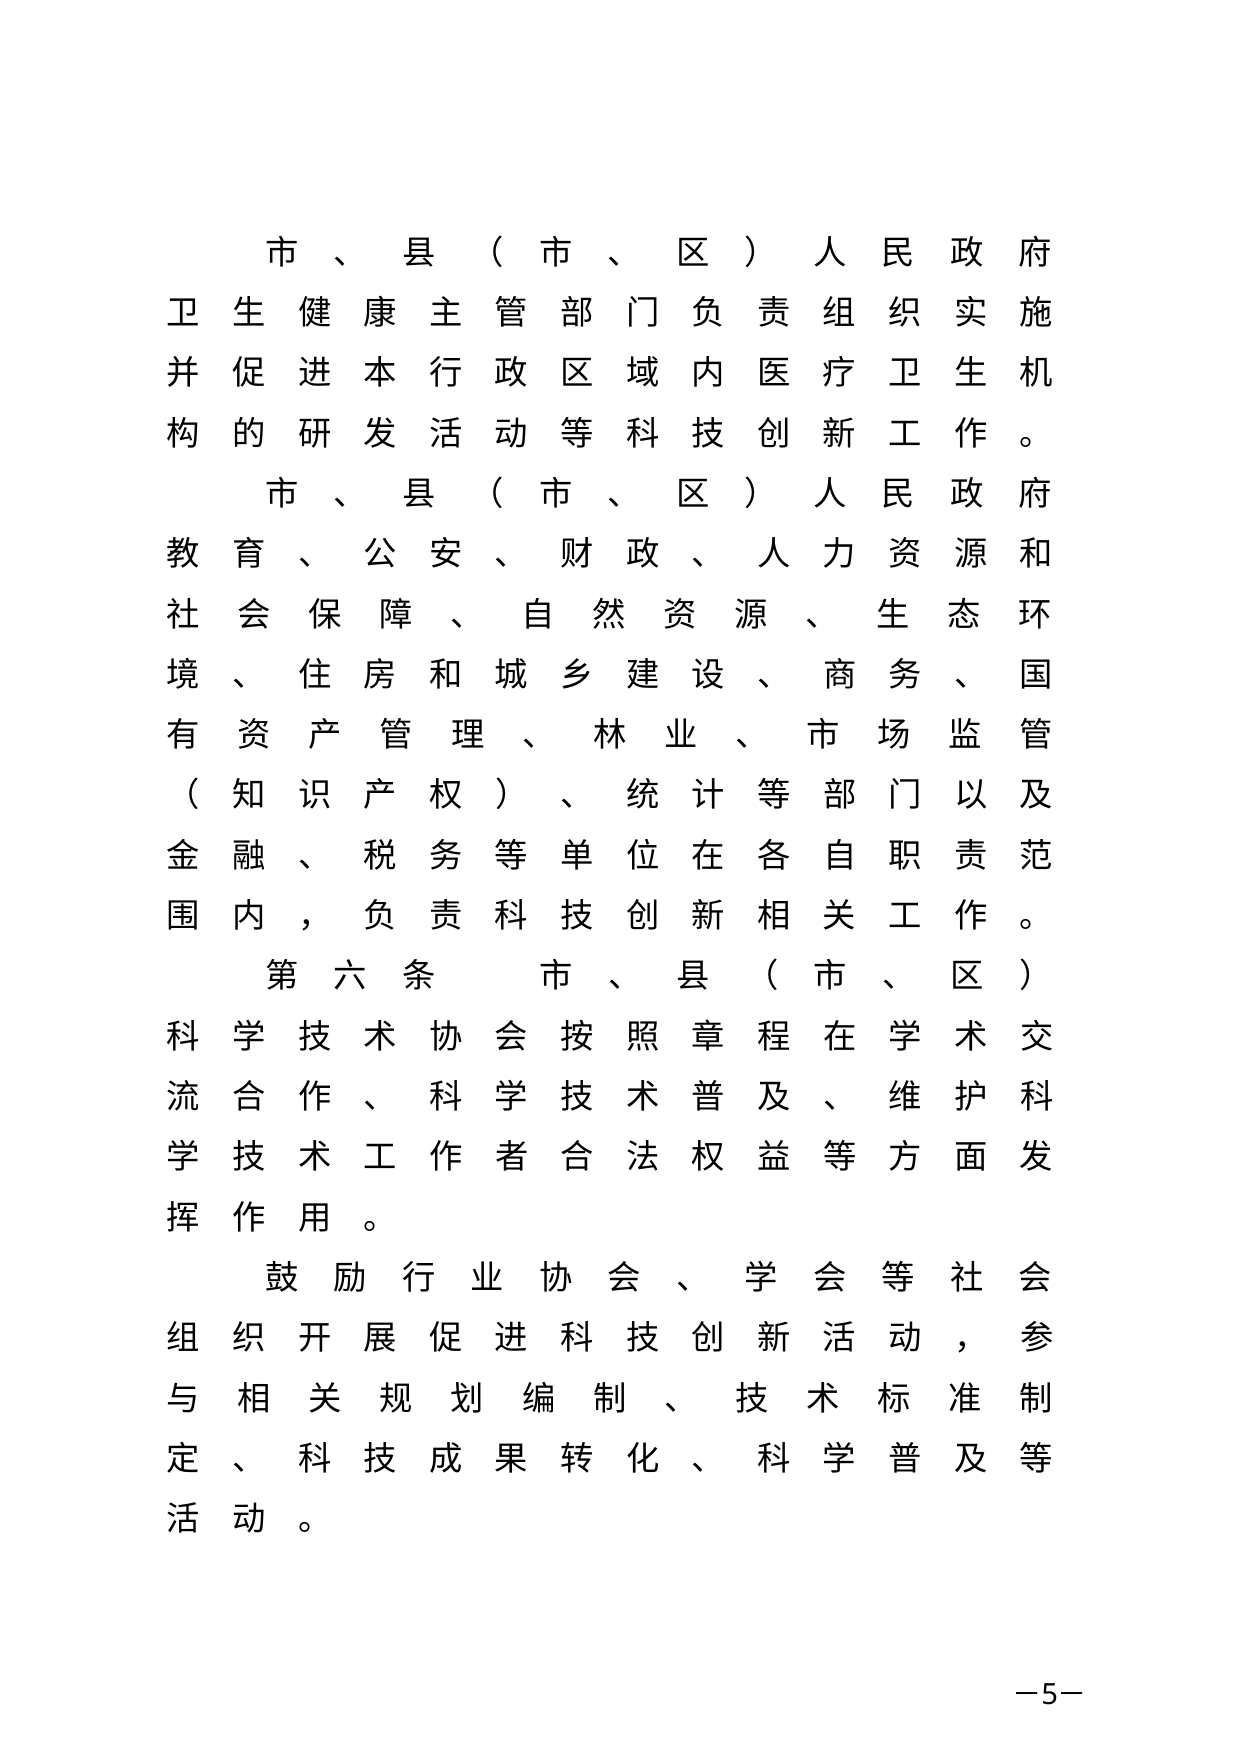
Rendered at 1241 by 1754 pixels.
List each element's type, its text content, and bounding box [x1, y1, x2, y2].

text 鼓励行业协会、学会等社会组织开展促进科技创新活动，参与相关规划编制、技术标准制定、科技成果转化、科学普及等活动。 [167, 1245, 1085, 1546]
text 市、县（市、区）人民政府教育、公安、财政、人力资源和社会保障、自然资源、生态环境、住房和城乡建设、商务、国有资产管理、林业、市场监管（知识产权）、统计等部门以及金融、税务等单位在各自职责范围内，负责科技创新相关工作。 [167, 461, 1085, 943]
text 市、县（市、区）人民政府卫生健康主管部门负责组织实施并促进本行政区域内医疗卫生机构的研发活动等科技创新工作。 [167, 219, 1085, 461]
text 第六条 市、县（市、区）科学技术协会按照章程在学术交流合作、科学技术普及、维护科学技术工作者合法权益等方面发挥作用。 [167, 943, 1085, 1245]
